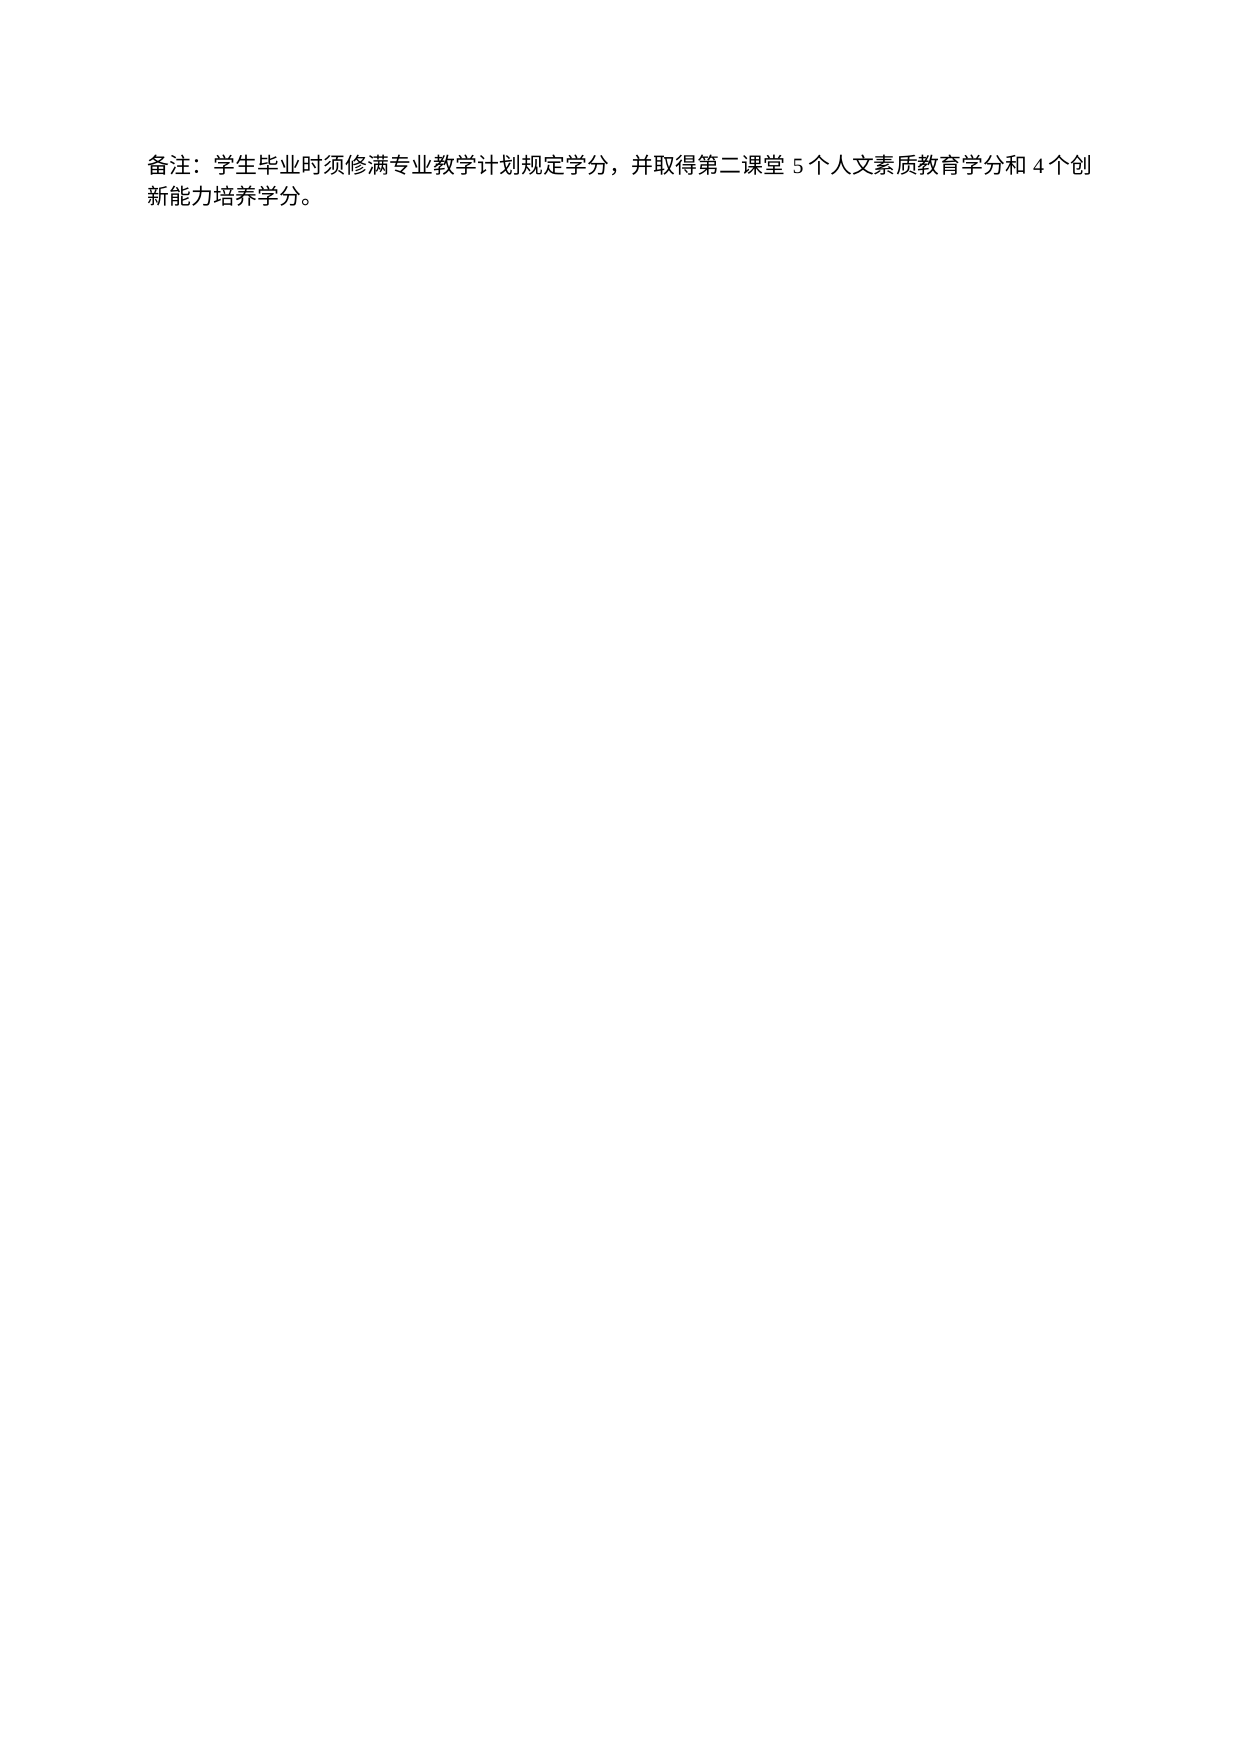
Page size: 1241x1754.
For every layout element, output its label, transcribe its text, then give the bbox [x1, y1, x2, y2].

text 备注：学生毕业时须修满专业教学计划规定学分，并取得第二课堂5个人文素质教育学分和4个创新能力培养学分。 [148, 148, 1092, 211]
